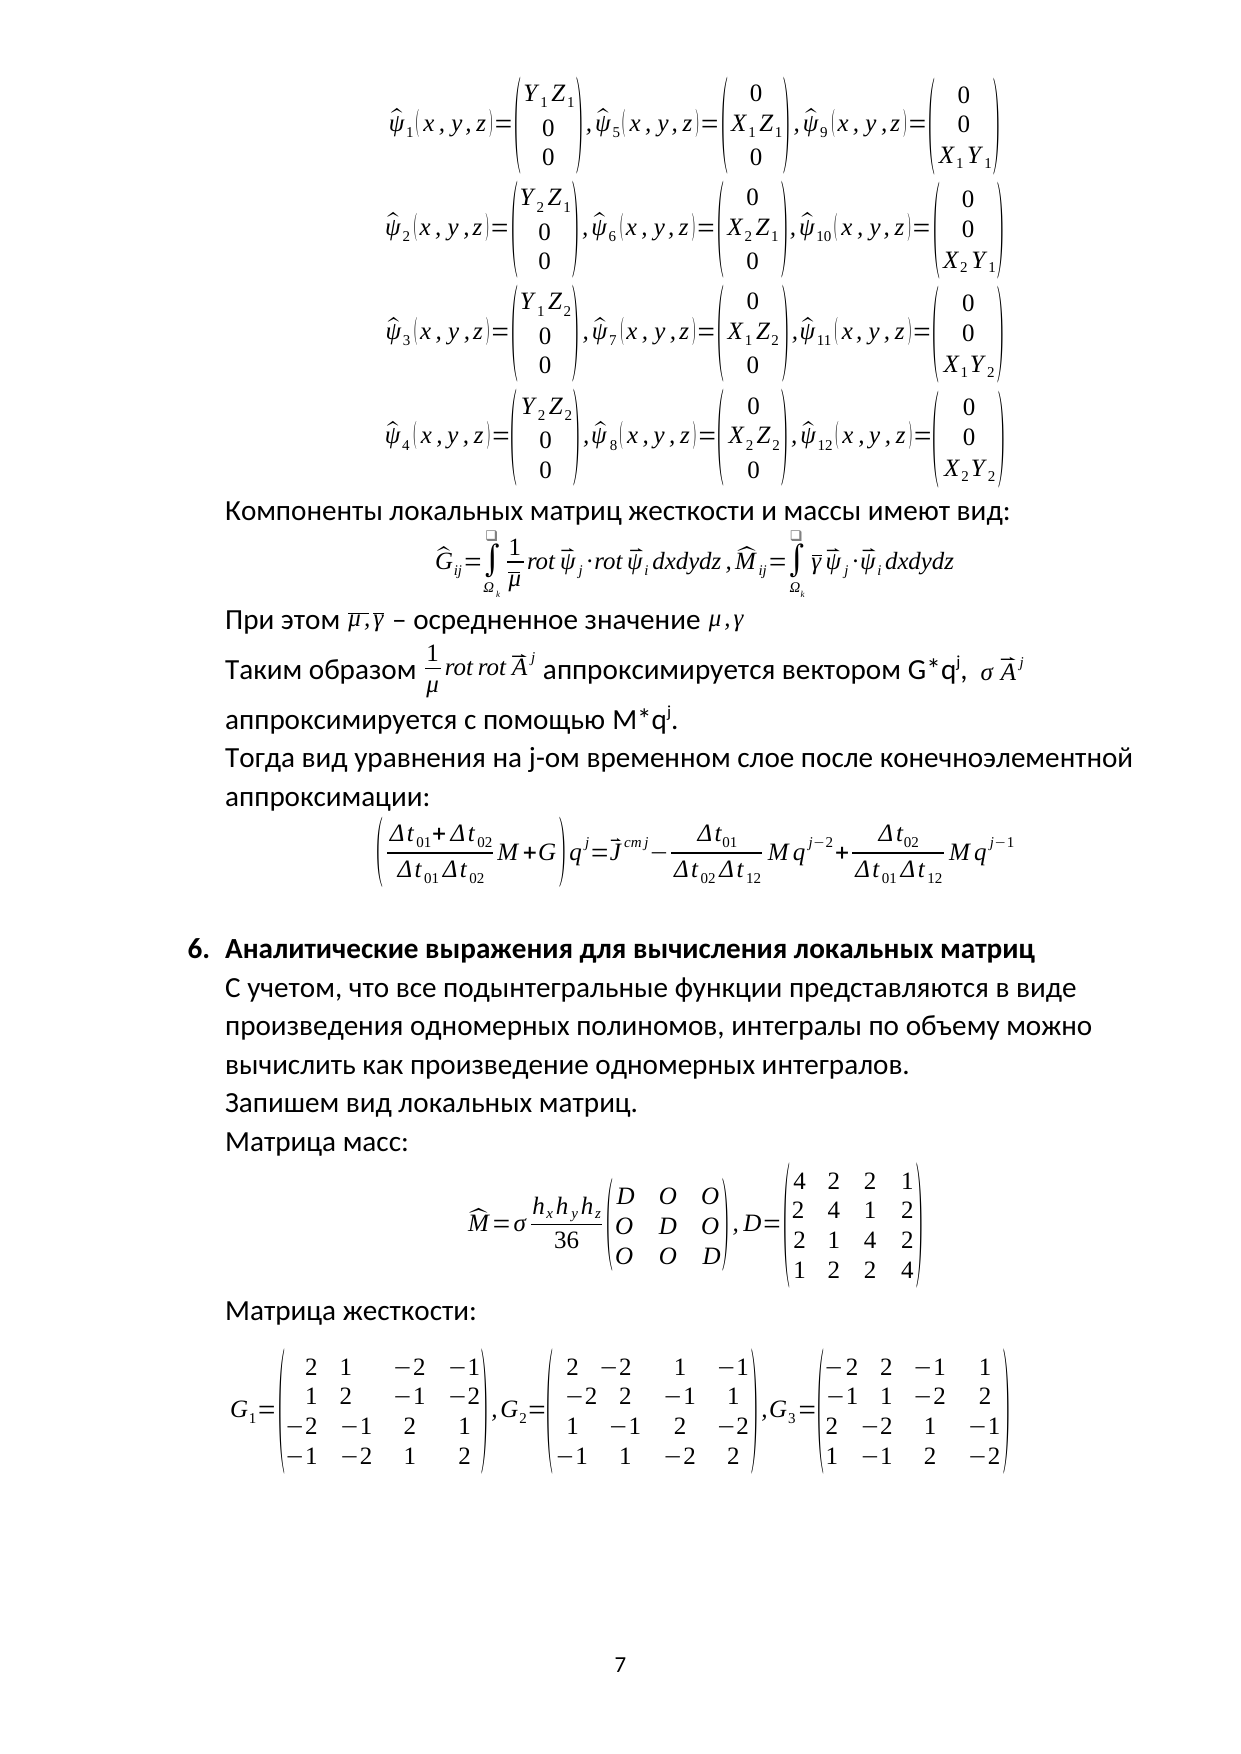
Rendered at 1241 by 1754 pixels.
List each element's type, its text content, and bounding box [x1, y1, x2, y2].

list С учетом, что все подынтегральные функции представляются в виде произведения одномерных полиномов, интегралы по объему можно вычислить как произведение одномерных интегралов. [225, 969, 1165, 1081]
list Матрица жесткости: [225, 1292, 1165, 1328]
list Компоненты локальных матриц жесткости и массы имеют вид: [225, 492, 1165, 527]
list Запишем вид локальных матриц. [225, 1084, 1165, 1120]
list Аналитические выражения для вычисления локальных матриц [187, 930, 1165, 966]
list Тогда вид уравнения на j-ом временном слое после конечноэлементной аппроксимации: [225, 739, 1165, 814]
list При этом – осредненное значение [225, 601, 1165, 637]
list Матрица масс: [225, 1123, 1165, 1158]
list Таким образом аппроксимируется вектором G*qj, аппроксимируется с помощью M*qj. [225, 639, 1165, 737]
